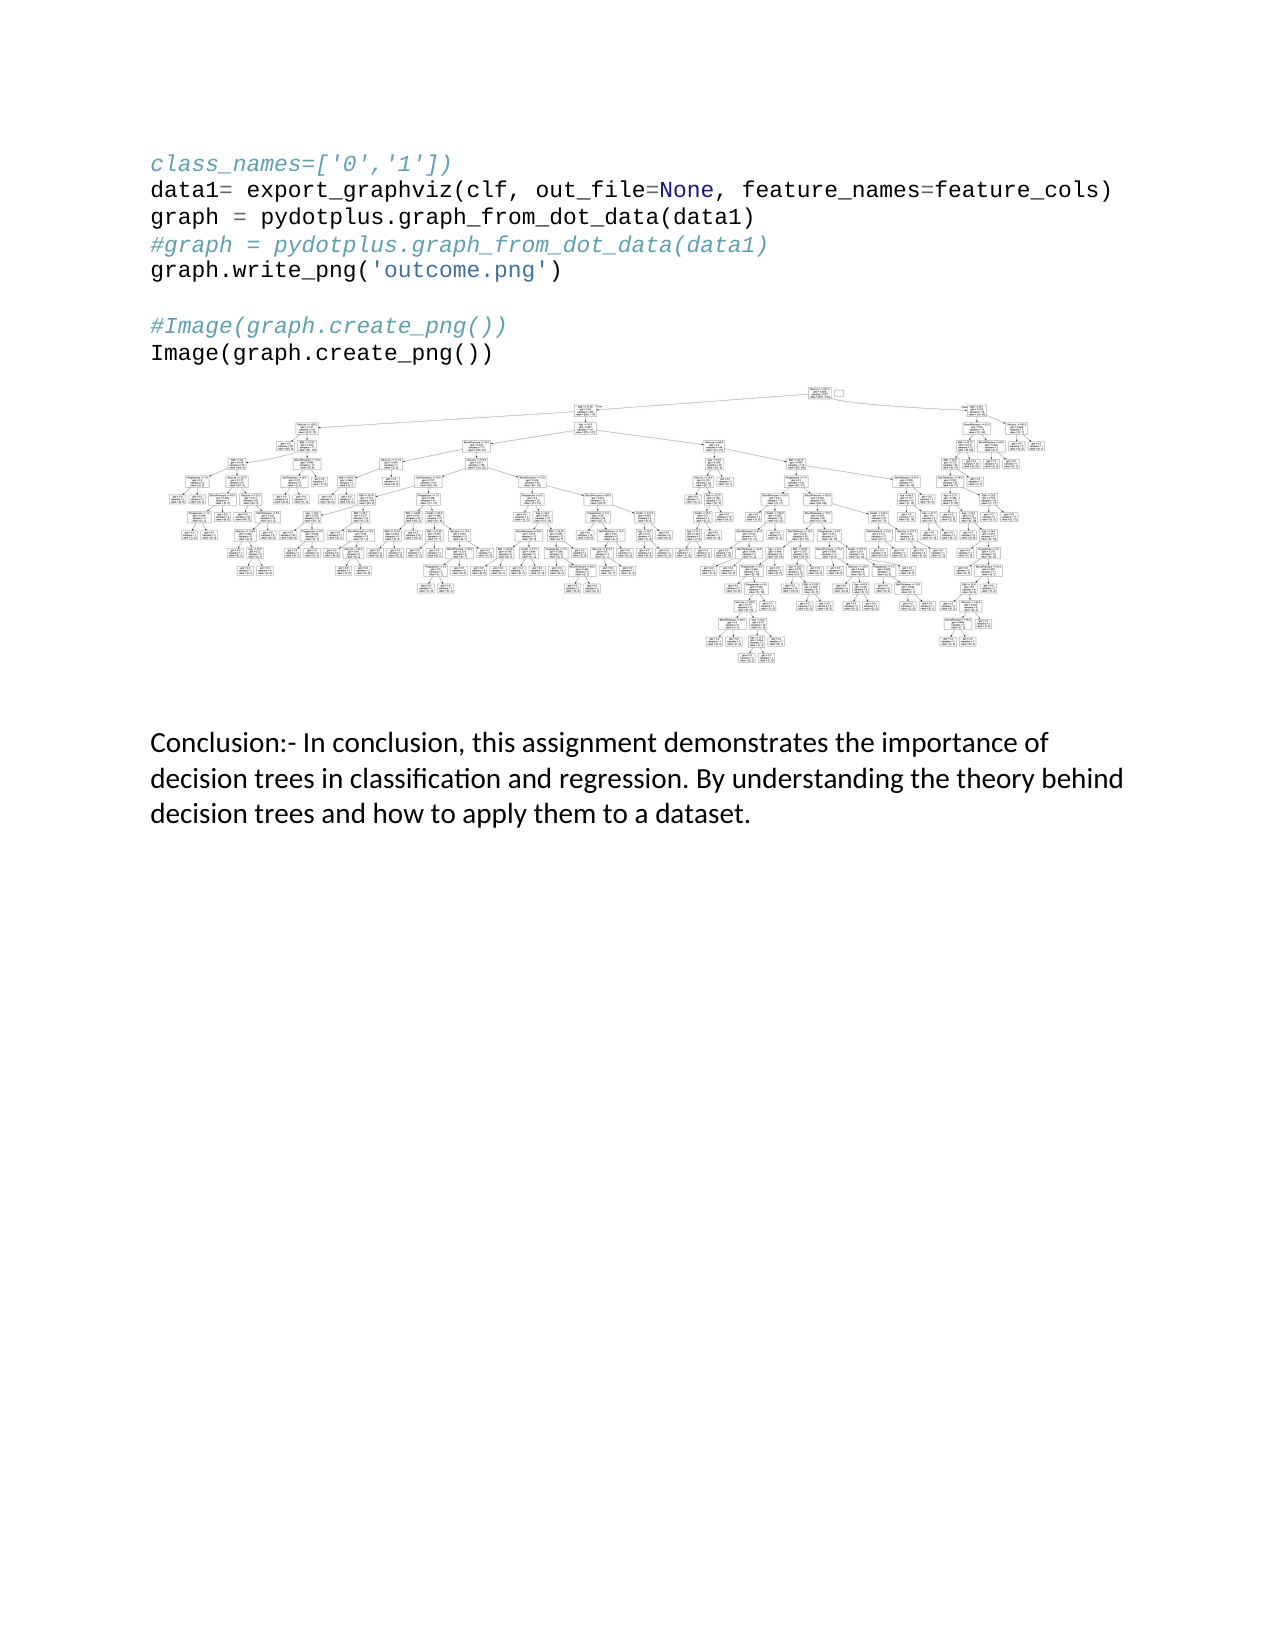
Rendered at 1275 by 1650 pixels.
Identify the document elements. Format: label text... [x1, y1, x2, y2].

text class_names=['0','1']) [150, 152, 1133, 178]
text data1= export_graphviz(clf, out_file=None, feature_names=feature_cols) graph = pydotplus.graph_from_dot_data(data1) [150, 179, 1133, 231]
text graph.write_png('outcome.png') [150, 259, 1133, 284]
text #Image(graph.create_png()) [150, 315, 1133, 341]
text Conclusion:- In conclusion, this assignment demonstrates the importance of decision trees in classification and regression. By understanding the theory behind decision trees and how to apply them to a dataset. [150, 724, 1133, 831]
picture [168, 386, 1045, 663]
text Image(graph.create_png()) [150, 341, 1133, 367]
text #graph = pydotplus.graph_from_dot_data(data1) [150, 232, 1133, 258]
